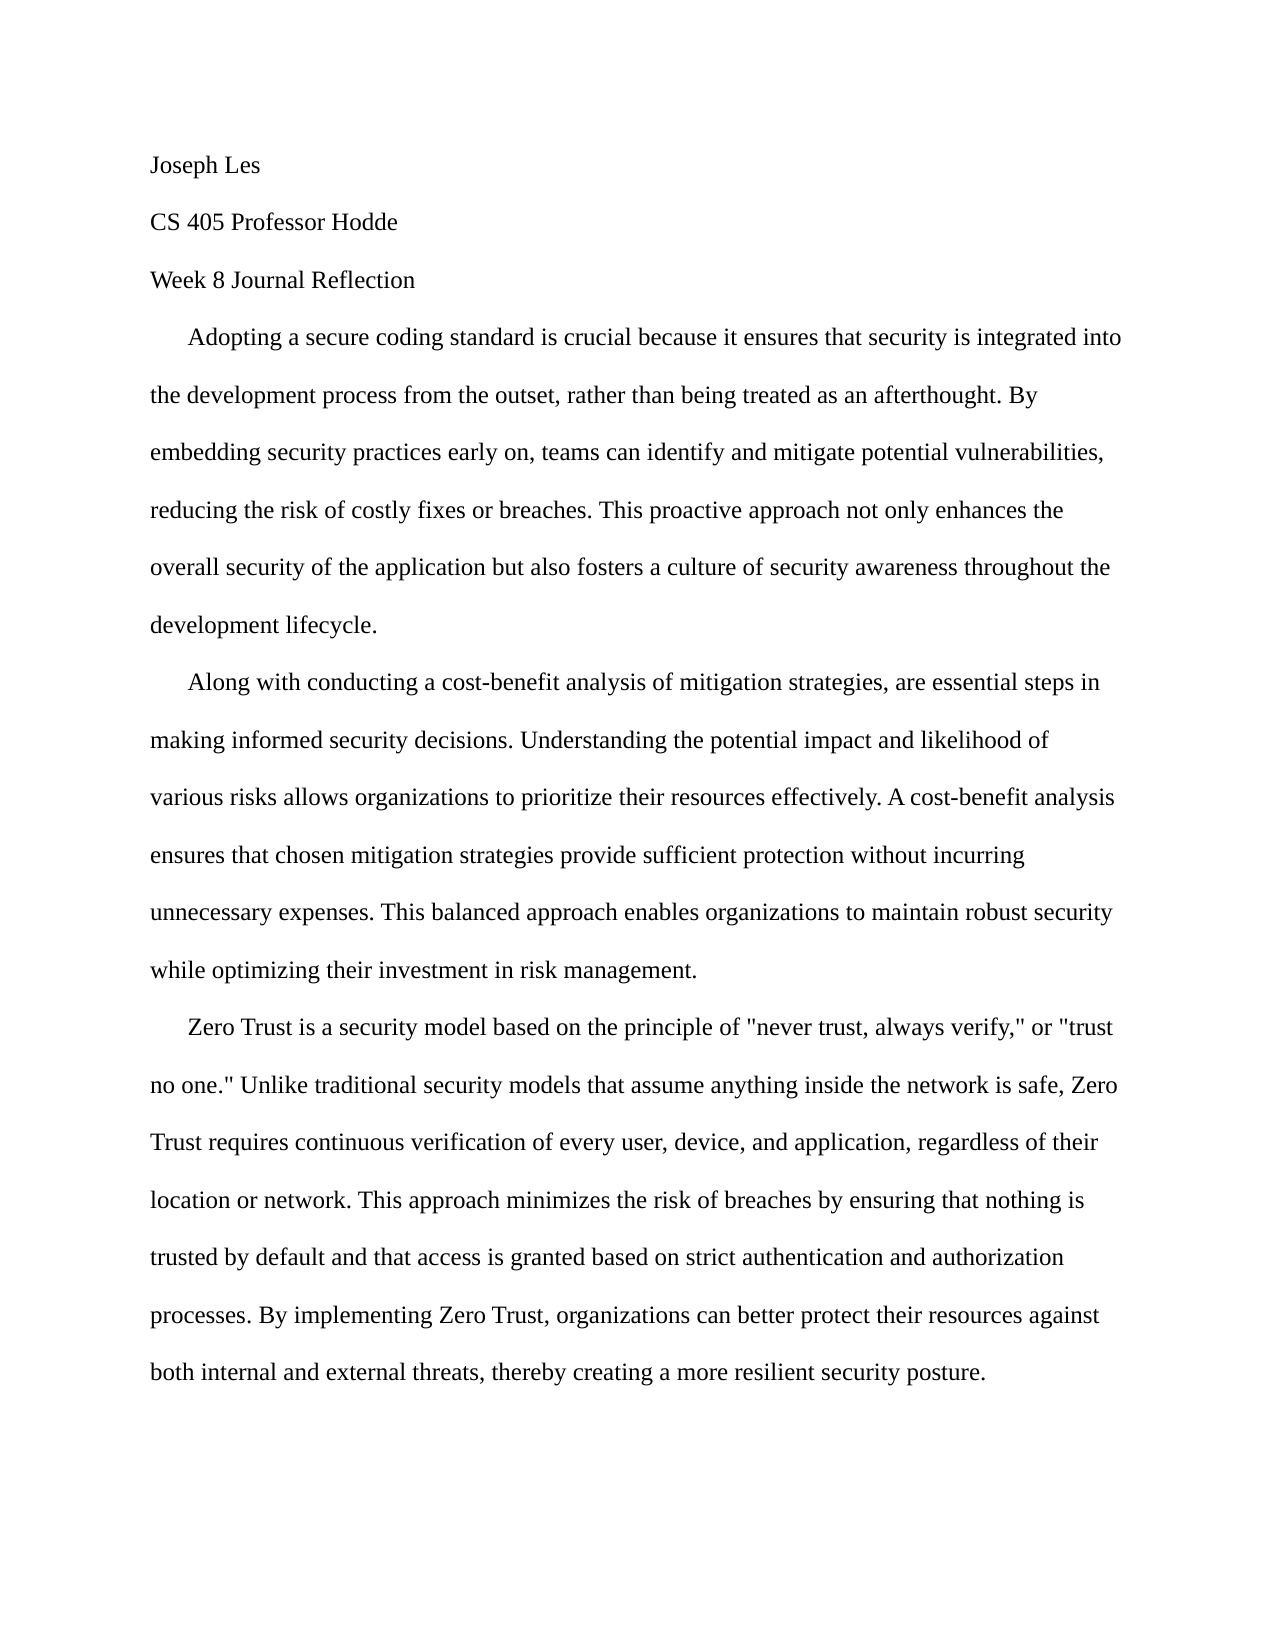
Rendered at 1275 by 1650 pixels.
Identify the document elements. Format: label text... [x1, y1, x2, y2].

text Adopting a secure coding standard is crucial because it ensures that security is integrated into the development process from the outset, rather than being treated as an afterthought. By embedding security practices early on, teams can identify and mitigate potential vulnerabilities, reducing the risk of costly fixes or breaches. This proactive approach not only enhances the overall security of the application but also fosters a culture of security awareness throughout the development lifecycle. [150, 322, 1125, 639]
text Joseph Les [150, 150, 1125, 179]
text Zero Trust is a security model based on the principle of "never trust, always verify," or "trust no one." Unlike traditional security models that assume anything inside the network is safe, Zero Trust requires continuous verification of every user, device, and application, regardless of their location or network. This approach minimizes the risk of breaches by ensuring that nothing is trusted by default and that access is granted based on strict authentication and authorization processes. By implementing Zero Trust, organizations can better protect their resources against both internal and external threats, thereby creating a more resilient security posture. [150, 1012, 1125, 1386]
text CS 405 Professor Hodde [150, 207, 1125, 236]
text Along with conducting a cost-benefit analysis of mitigation strategies, are essential steps in making informed security decisions. Understanding the potential impact and likelihood of various risks allows organizations to prioritize their resources effectively. A cost-benefit analysis ensures that chosen mitigation strategies provide sufficient protection without incurring unnecessary expenses. This balanced approach enables organizations to maintain robust security while optimizing their investment in risk management. [150, 667, 1125, 984]
text Week 8 Journal Reflection [150, 265, 1125, 294]
